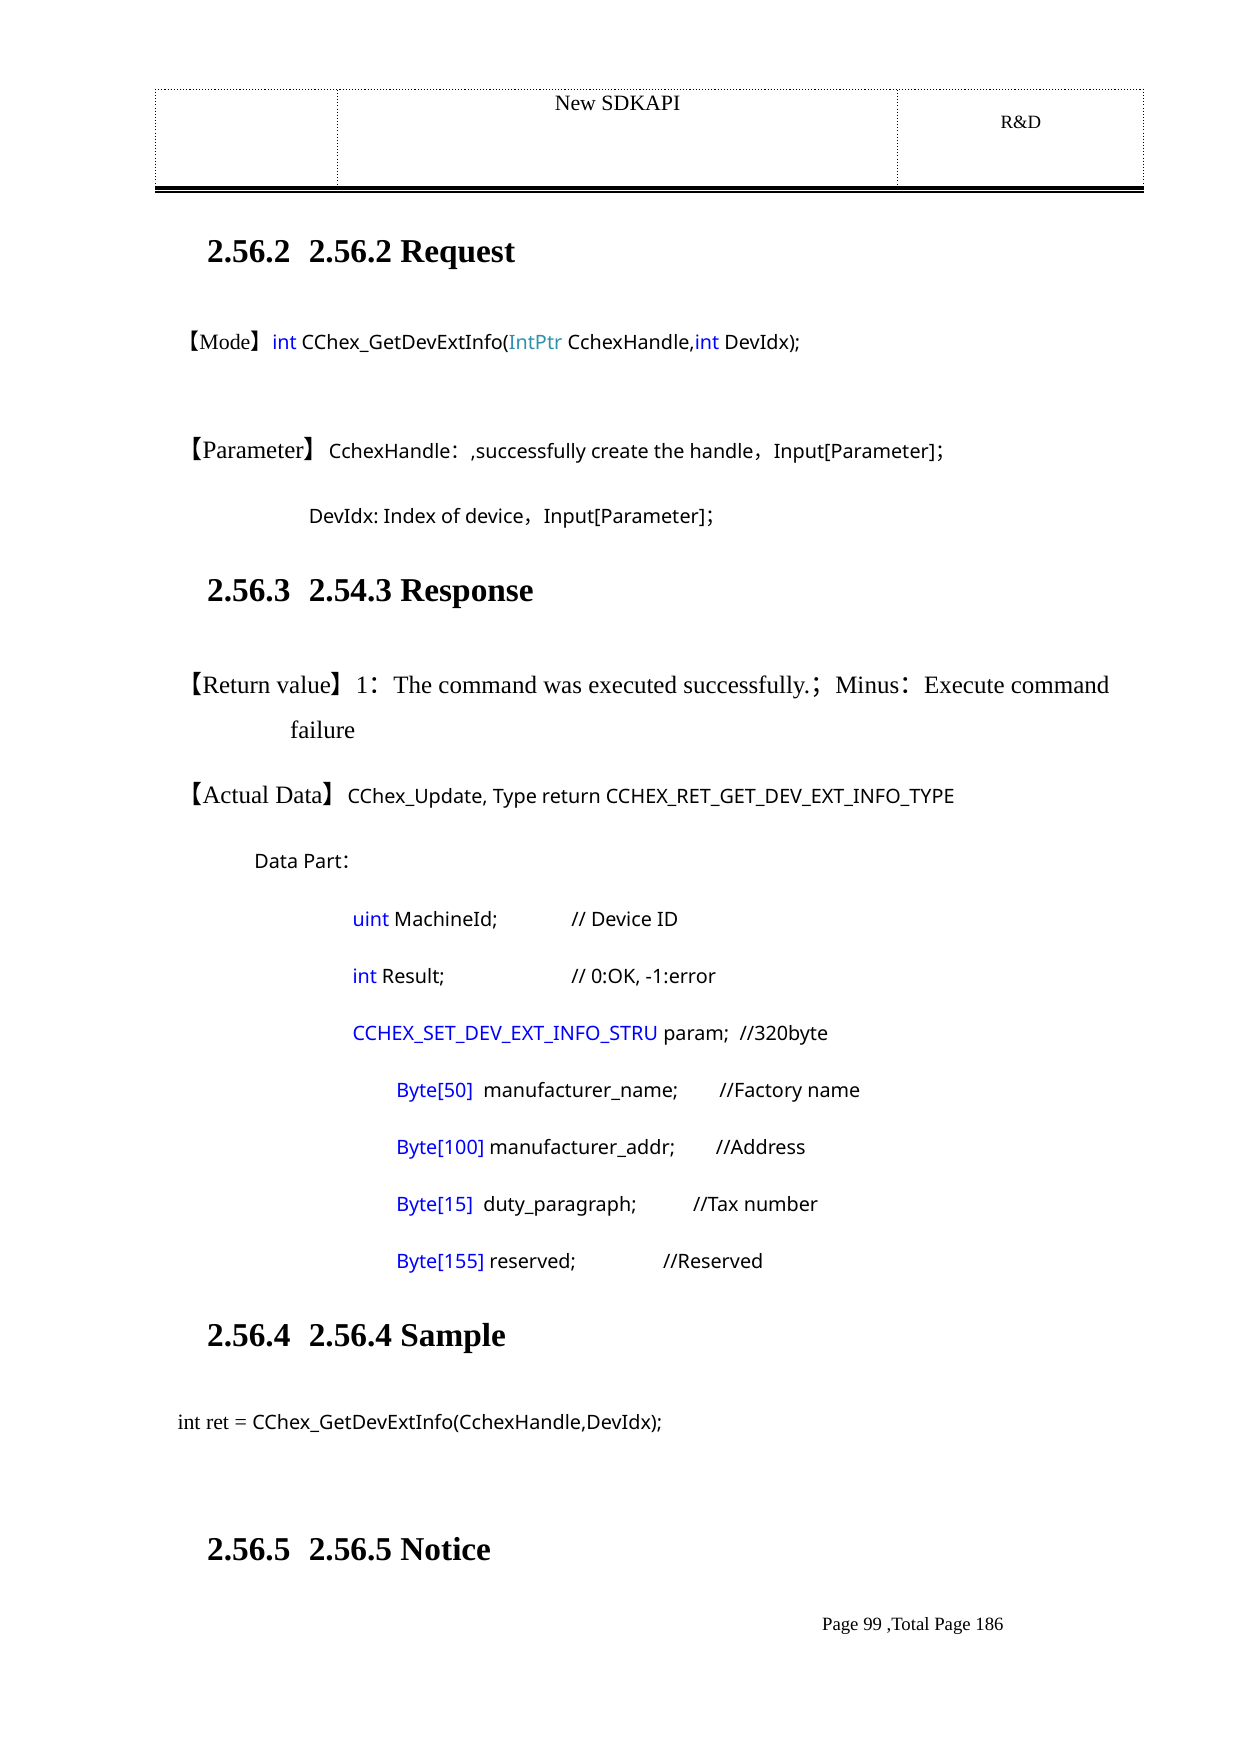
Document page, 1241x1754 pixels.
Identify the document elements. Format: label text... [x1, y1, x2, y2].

text DevIdx: Index of device，Input[Parameter]； [265, 501, 1122, 529]
subtitle 2.56.2 Request [207, 231, 1122, 269]
text Byte[100] manufacturer_addr; //Address [308, 1134, 1122, 1161]
text uint MachineId; // Device ID [308, 905, 1122, 932]
text int ret = CChex_GetDevExtInfo(CchexHandle,DevIdx); [177, 1409, 1122, 1436]
text 【Actual Data】CChex_Update, Type return CCHEX_RET_GET_DEV_EXT_INFO_TYPE [177, 774, 1122, 811]
subtitle 2.54.3 Response [207, 571, 1122, 609]
subtitle 2.56.4 Sample [207, 1315, 1122, 1354]
text int Result; // 0:OK, -1:error [308, 962, 1122, 989]
text Byte[155] reserved; //Reserved [308, 1248, 1122, 1275]
text Byte[50] manufacturer_name; //Factory name [308, 1077, 1122, 1103]
text Byte[15] duty_paragraph; //Tax number [308, 1191, 1122, 1218]
text 【Mode】int CChex_GetDevExtInfo(IntPtr CchexHandle,int DevIdx); [177, 324, 1122, 356]
subtitle 2.56.5 Notice [207, 1529, 1122, 1567]
text CCHEX_SET_DEV_EXT_INFO_STRU param; //320byte [308, 1019, 1122, 1046]
text Data Part： [177, 846, 1122, 874]
text 【Parameter】CchexHandle：,successfully create the handle，Input[Parameter]； [177, 429, 1122, 466]
text 【Return value】1：The command was executed successfully.；Minus：Execute command failure [177, 664, 1122, 743]
